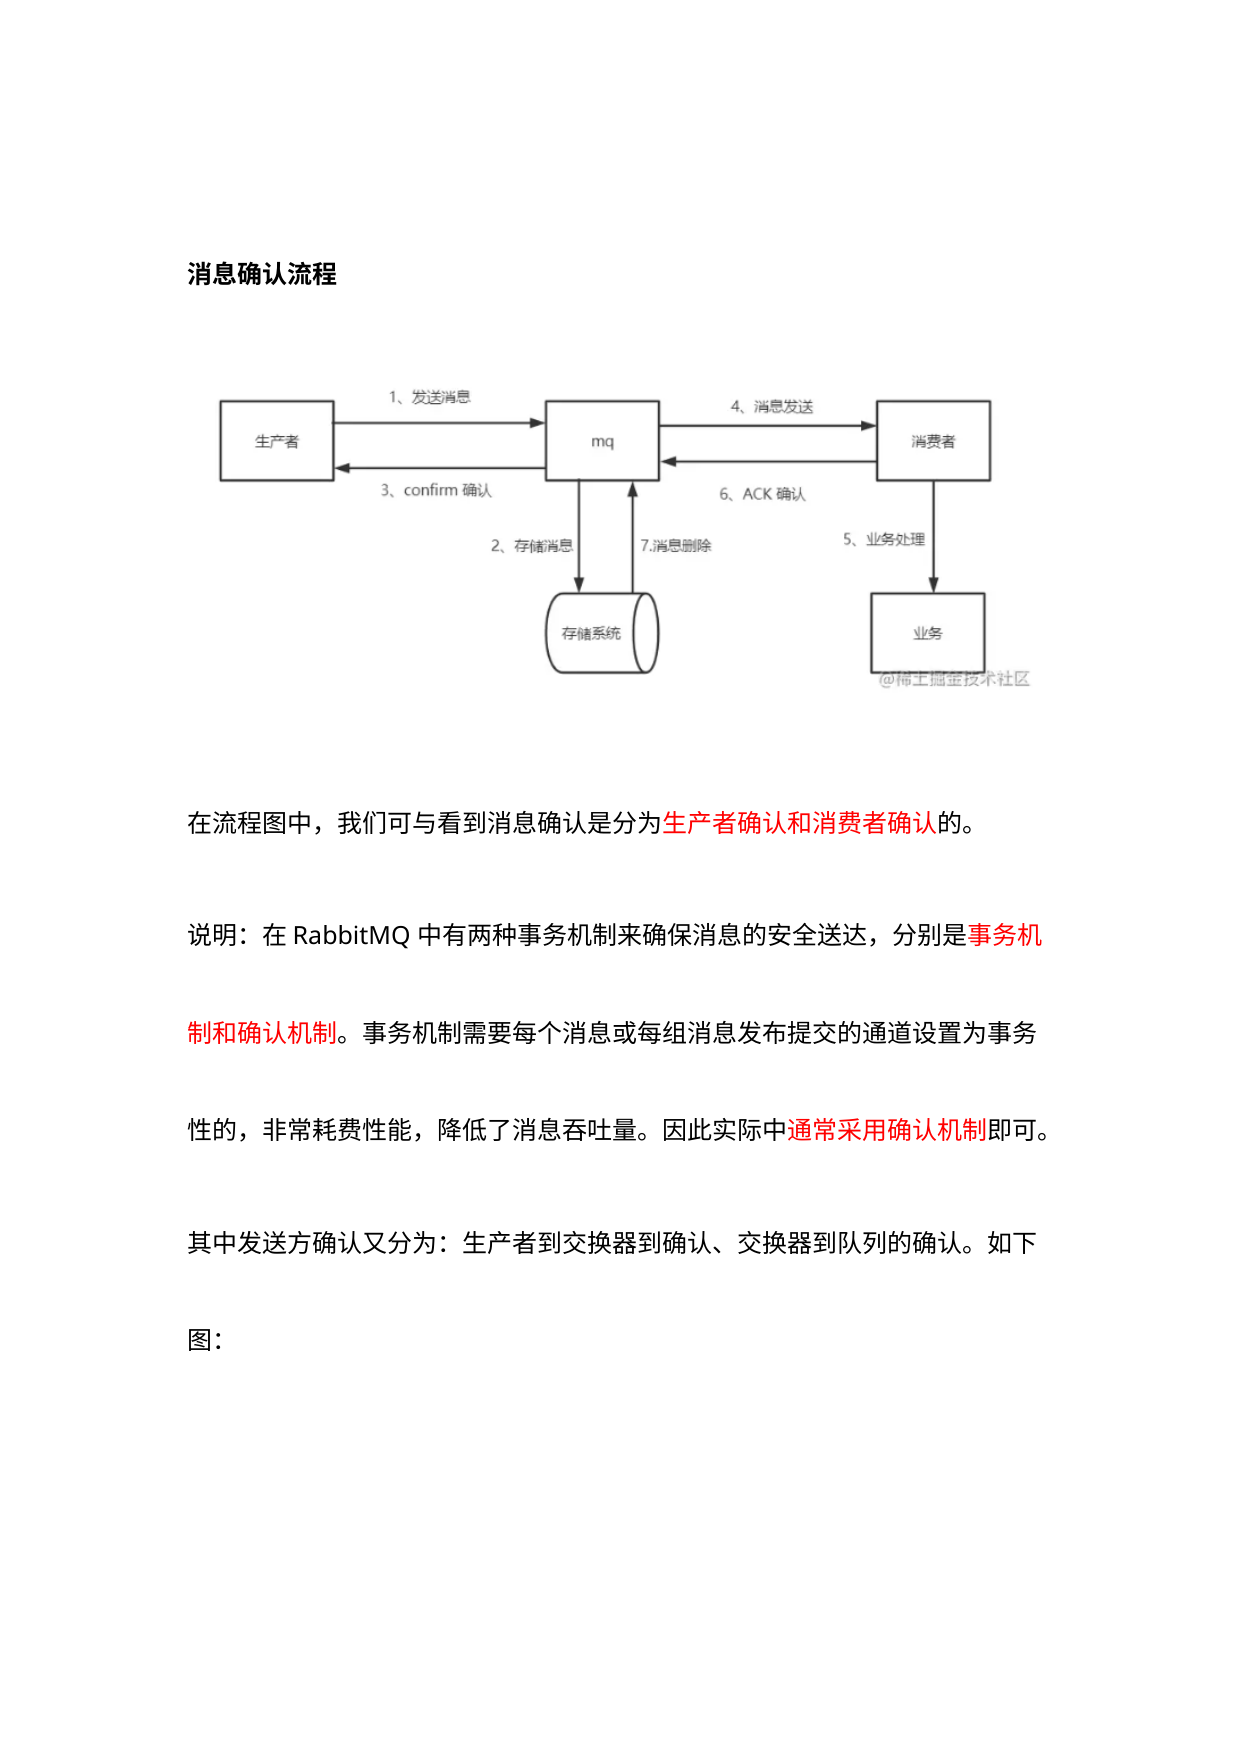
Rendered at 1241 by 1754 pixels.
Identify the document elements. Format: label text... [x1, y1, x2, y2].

text 其中发送方确认又分为：生产者到交换器到确认、交换器到队列的确认。如下图： [187, 1209, 1053, 1371]
text 说明：在RabbitMQ 中有两种事务机制来确保消息的安全送达，分别是事务机制和确认机制。事务机制需要每个消息或每组消息发布提交的通道设置为事务性的，非常耗费性能，降低了消息吞吐量。因此实际中通常采用确认机制即可。 [187, 901, 1053, 1161]
subtitle 消息确认流程 [187, 241, 1053, 306]
text 在流程图中，我们可与看到消息确认是分为生产者确认和消费者确认的。 [187, 789, 1053, 854]
picture [187, 352, 1053, 718]
